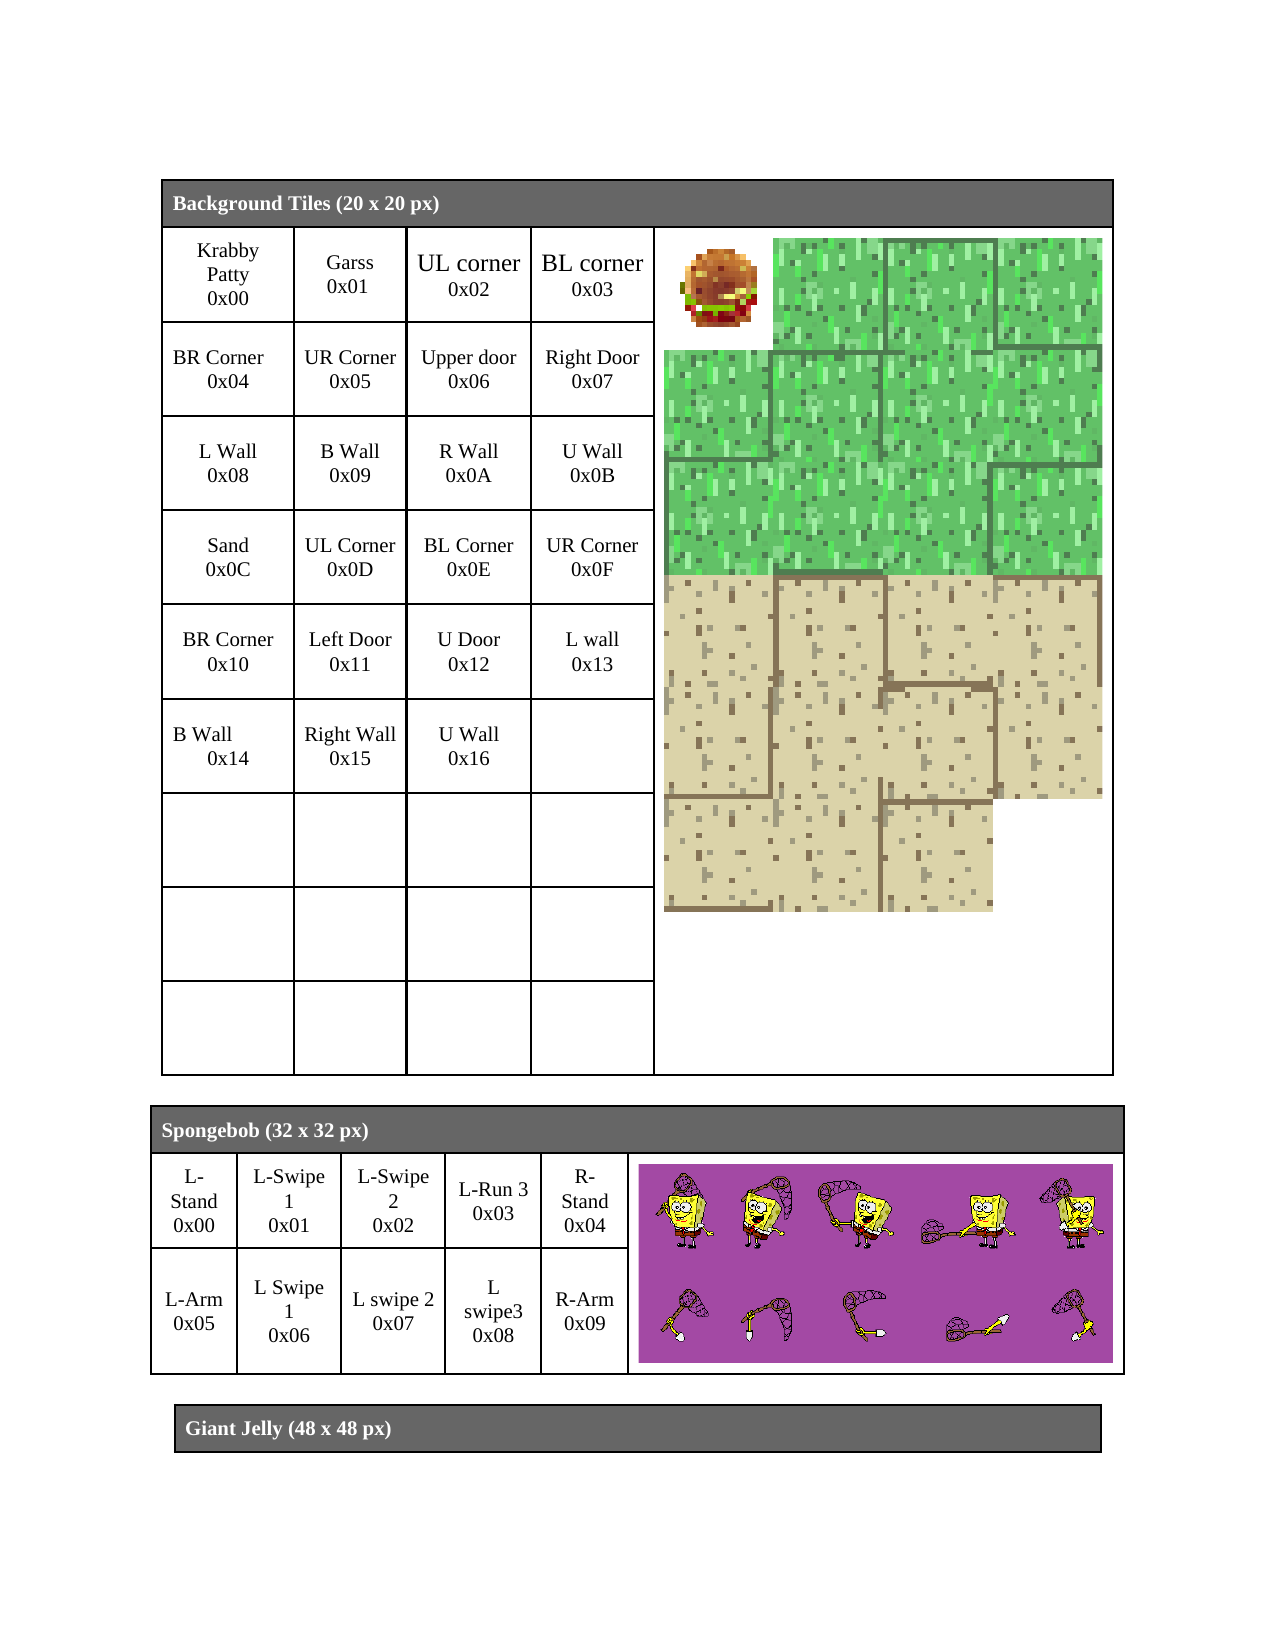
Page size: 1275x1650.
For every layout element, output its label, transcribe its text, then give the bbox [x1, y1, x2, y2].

table_cell L swipe 2 0x07 [342, 1249, 444, 1373]
table_cell [629, 1154, 1123, 1373]
table_cell UL corner 0x02 [408, 228, 530, 321]
table_cell L-Swipe 1 0x01 [238, 1154, 340, 1247]
table_cell Right Door 0x07 [532, 323, 653, 415]
table_cell [655, 228, 1112, 1074]
table_cell R-Arm 0x09 [542, 1249, 627, 1373]
table_header Giant Jelly (48 x 48 px) [176, 1406, 1100, 1451]
table_cell L wall 0x13 [532, 605, 653, 697]
table_cell [532, 794, 653, 886]
table_header Spongebob (32 x 32 px) [152, 1107, 1123, 1152]
table_cell [295, 794, 405, 886]
table_cell Right Wall 0x15 [295, 700, 405, 792]
table_cell [408, 888, 530, 980]
table_cell L-Run 3 0x03 [446, 1154, 540, 1247]
table_cell L Wall 0x08 [163, 417, 293, 509]
table_cell U Wall 0x0B [532, 417, 653, 509]
table_cell UR Corner 0x0F [532, 511, 653, 603]
table_cell [295, 888, 405, 980]
table_cell L swipe3 0x08 [446, 1249, 540, 1373]
table_cell BR Corner 0x04 [163, 323, 293, 415]
table_cell [408, 982, 530, 1074]
table_cell [163, 888, 293, 980]
table_cell R Wall 0x0A [408, 417, 530, 509]
table_cell L-Swipe 2 0x02 [342, 1154, 444, 1247]
table_cell BR Corner 0x10 [163, 605, 293, 697]
table_cell [163, 794, 293, 886]
table_cell U Door 0x12 [408, 605, 530, 697]
table_cell R-Stand 0x04 [542, 1154, 627, 1247]
table_cell Left Door 0x11 [295, 605, 405, 697]
table_cell Garss 0x01 [295, 228, 405, 321]
table_cell L Swipe 1 0x06 [238, 1249, 340, 1373]
table_cell Krabby Patty 0x00 [163, 228, 293, 321]
table_cell Upper door 0x06 [408, 323, 530, 415]
table_cell BL Corner 0x0E [408, 511, 530, 603]
table_cell B Wall 0x09 [295, 417, 405, 509]
table_cell U Wall 0x16 [408, 700, 530, 792]
table_cell [163, 982, 293, 1074]
picture [638, 1164, 1113, 1363]
table_cell Sand 0x0C [163, 511, 293, 603]
table_cell [408, 794, 530, 886]
table_cell [532, 888, 653, 980]
table_cell [295, 982, 405, 1074]
table_cell [532, 700, 653, 792]
table_cell BL corner 0x03 [532, 228, 653, 321]
picture [664, 238, 1103, 912]
table_cell UR Corner 0x05 [295, 323, 405, 415]
table_cell L-Stand 0x00 [152, 1154, 236, 1247]
table_cell B Wall 0x14 [163, 700, 293, 792]
table_cell L-Arm 0x05 [152, 1249, 236, 1373]
table_header Background Tiles (20 x 20 px) [163, 181, 1112, 226]
table_cell UL Corner 0x0D [295, 511, 405, 603]
table_cell [532, 982, 653, 1074]
